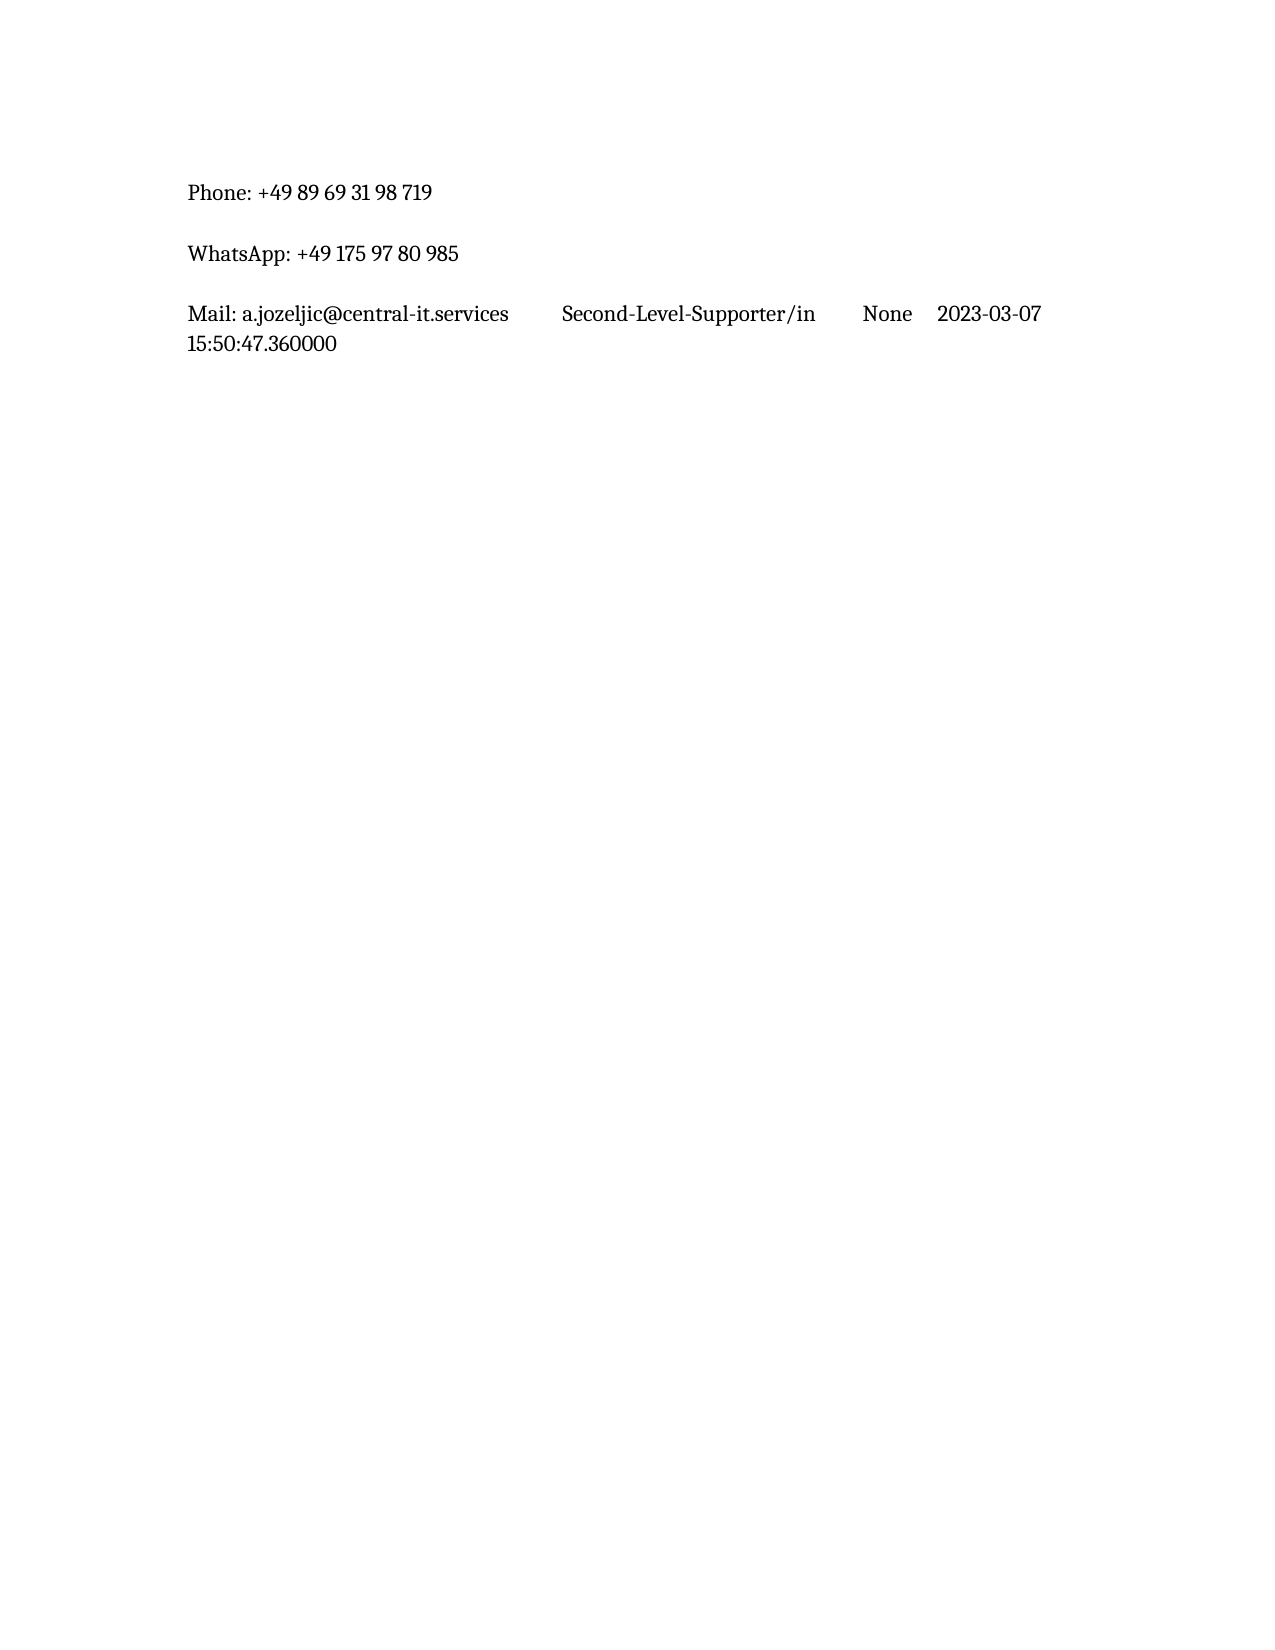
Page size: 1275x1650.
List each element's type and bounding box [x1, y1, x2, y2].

text [187, 150, 1087, 388]
